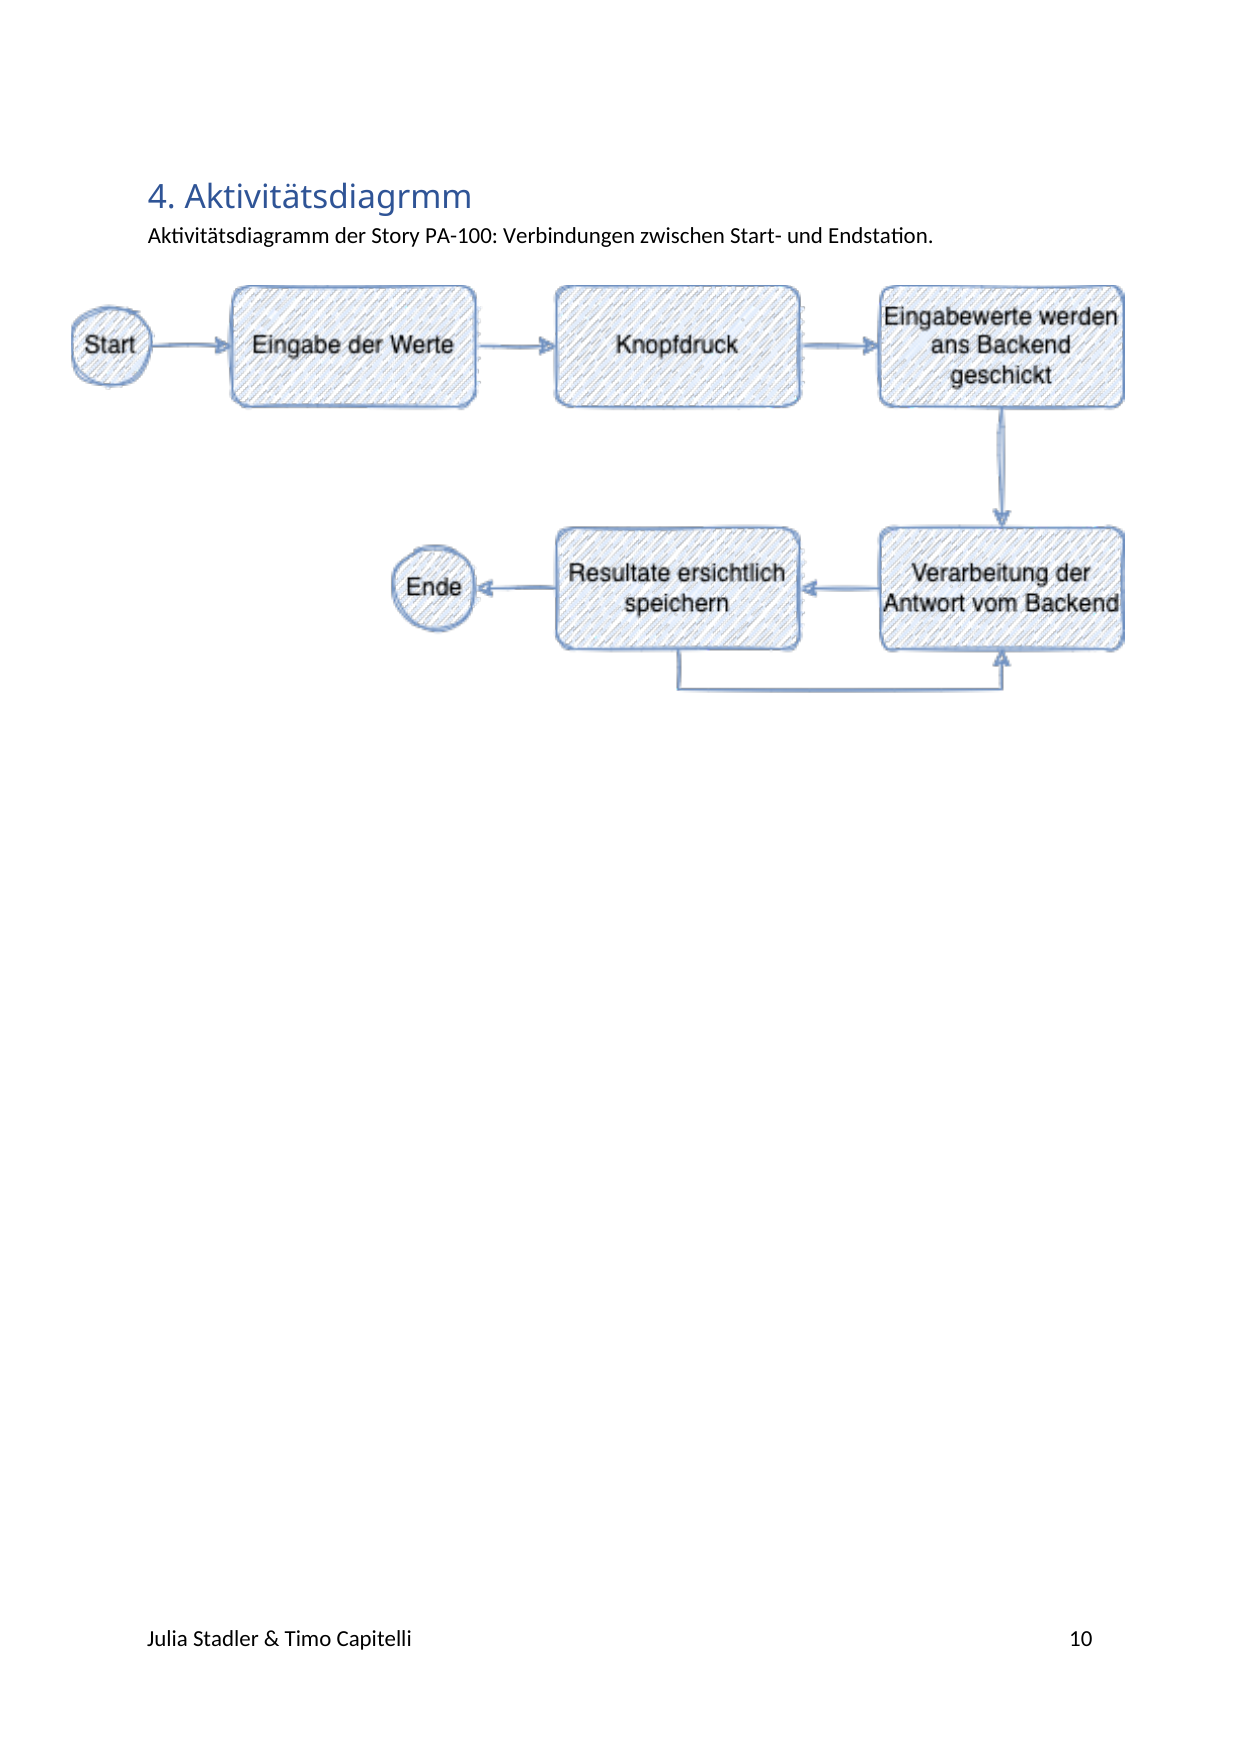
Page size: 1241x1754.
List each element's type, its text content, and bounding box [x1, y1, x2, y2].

text Aktivitätsdiagramm der Story PA-100: Verbindungen zwischen Start- und Endstation. [148, 222, 1093, 249]
subtitle 4. Aktivitätsdiagrmm [148, 173, 1093, 218]
picture [71, 285, 1125, 707]
